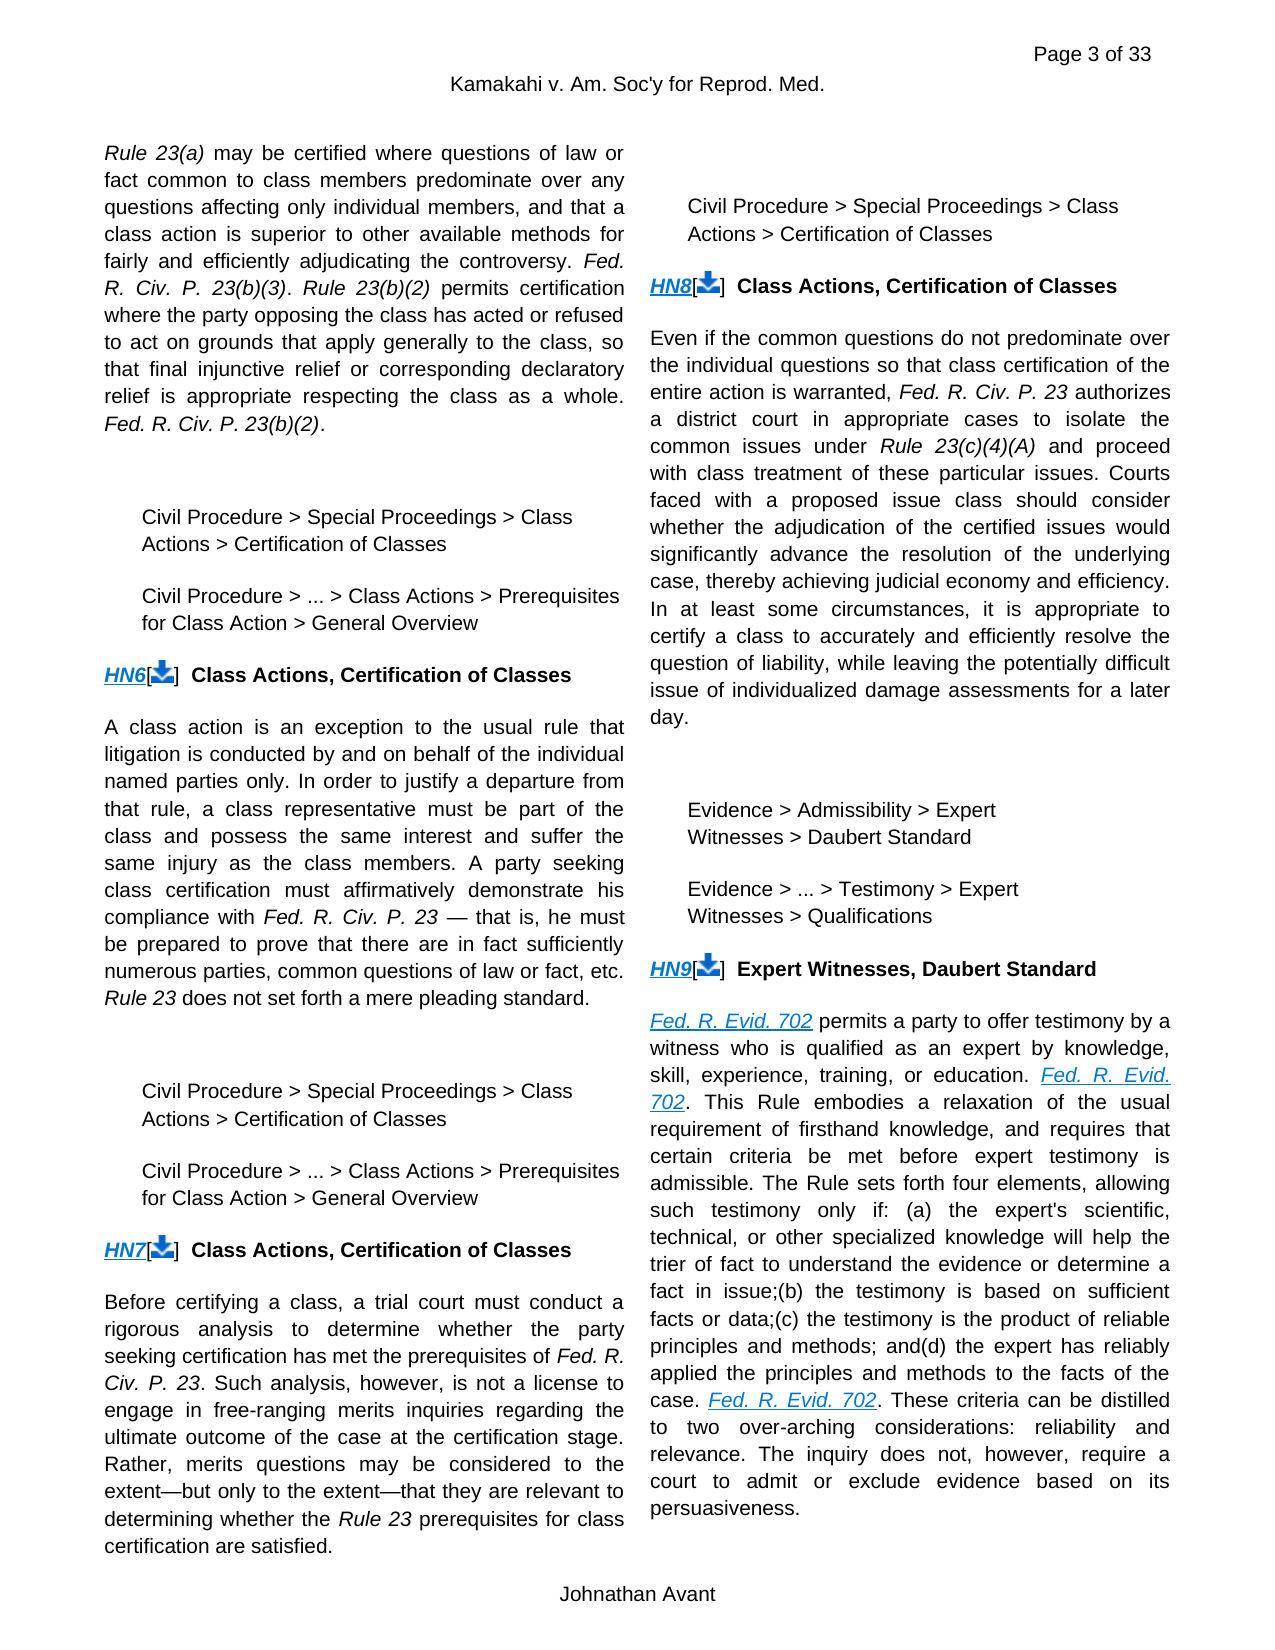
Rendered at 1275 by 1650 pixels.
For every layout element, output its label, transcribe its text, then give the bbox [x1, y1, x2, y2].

text HN8[] Class Actions, Certification of Classes [650, 270, 1171, 297]
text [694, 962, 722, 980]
text Evidence > ... > Testimony > Expert Witnesses > Qualifications [687, 874, 1171, 928]
text Civil Procedure > ... > Class Actions > Prerequisites for Class Action > General Overview [142, 1155, 625, 1209]
text Before certifying a class, a trial court must conduct a rigorous analysis to determine whether the party seeking certification has met the prerequisites of Fed. R. Civ. P. 23. Such analysis, however, is not a license to engage in free-ranging merits inquiries regarding the ultimate outcome of the case at the certification stage. Rather, merits questions may be considered to the extent—but only to the extent—that they are relevant to determining whether the Rule 23 prerequisites for class certification are satisfied. [104, 1287, 625, 1557]
text Even if the common questions do not predominate over the individual questions so that class certification of the entire action is warranted, Fed. R. Civ. P. 23 authorizes a district court in appropriate cases to isolate the common issues under Rule 23(c)(4)(A) and proceed with class treatment of these particular issues. Courts faced with a proposed issue class should consider whether the adjudication of the certified issues would significantly advance the resolution of the underlying case, thereby achieving judicial economy and efficiency. In at least some circumstances, it is appropriate to certify a class to accurately and efficiently resolve the question of liability, while leaving the potentially difficult issue of individualized damage assessments for a later day. [650, 322, 1171, 729]
text HN7[] Class Actions, Certification of Classes [104, 1234, 625, 1262]
picture [151, 660, 174, 683]
picture [697, 953, 720, 976]
text Evidence > Admissibility > Expert Witnesses > Daubert Standard [687, 795, 1171, 849]
text HN9[] Expert Witnesses, Daubert Standard [720, 953, 1171, 980]
text A class action is an exception to the usual rule that litigation is conducted by and on behalf of the individual named parties only. In order to justify a departure from that rule, a class representative must be part of the class and possess the same interest and suffer the same injury as the class members. A party seeking class certification must affirmatively demonstrate his compliance with Fed. R. Civ. P. 23 — that is, he must be prepared to prove that there are in fact sufficiently numerous parties, common questions of law or fact, etc. Rule 23 does not set forth a mere pleading standard. [104, 712, 625, 1010]
text HN6[] Class Actions, Certification of Classes [104, 660, 625, 687]
text Civil Procedure > Special Proceedings > Class Actions > Certification of Classes [687, 191, 1171, 245]
text Civil Procedure > ... > Class Actions > Prerequisites for Class Action > General Overview [142, 581, 625, 635]
picture [697, 271, 720, 293]
text Fed. R. Evid. 702 permits a party to offer testimony by a witness who is qualified as an expert by knowledge, skill, experience, training, or education. Fed. R. Evid. 702. This Rule embodies a relaxation of the usual requirement of firsthand knowledge, and requires that certain criteria be met before expert testimony is admissible. The Rule sets forth four elements, allowing such testimony only if: (a) the expert's scientific, technical, or other specialized knowledge will help the trier of fact to understand the evidence or determine a fact in issue;(b) the testimony is based on sufficient facts or data;(c) the testimony is the product of reliable principles and methods; and(d) the expert has reliably applied the principles and methods to the facts of the case. Fed. R. Evid. 702. These criteria can be distilled to two over-arching considerations: reliability and relevance. The inquiry does not, however, require a court to admit or exclude evidence based on its persuasiveness. [650, 1005, 1171, 1520]
text Civil Procedure > Special Proceedings > Class Actions > Certification of Classes [142, 1076, 625, 1130]
text Civil Procedure > Special Proceedings > Class Actions > Certification of Classes [142, 502, 625, 556]
picture [151, 1235, 174, 1258]
